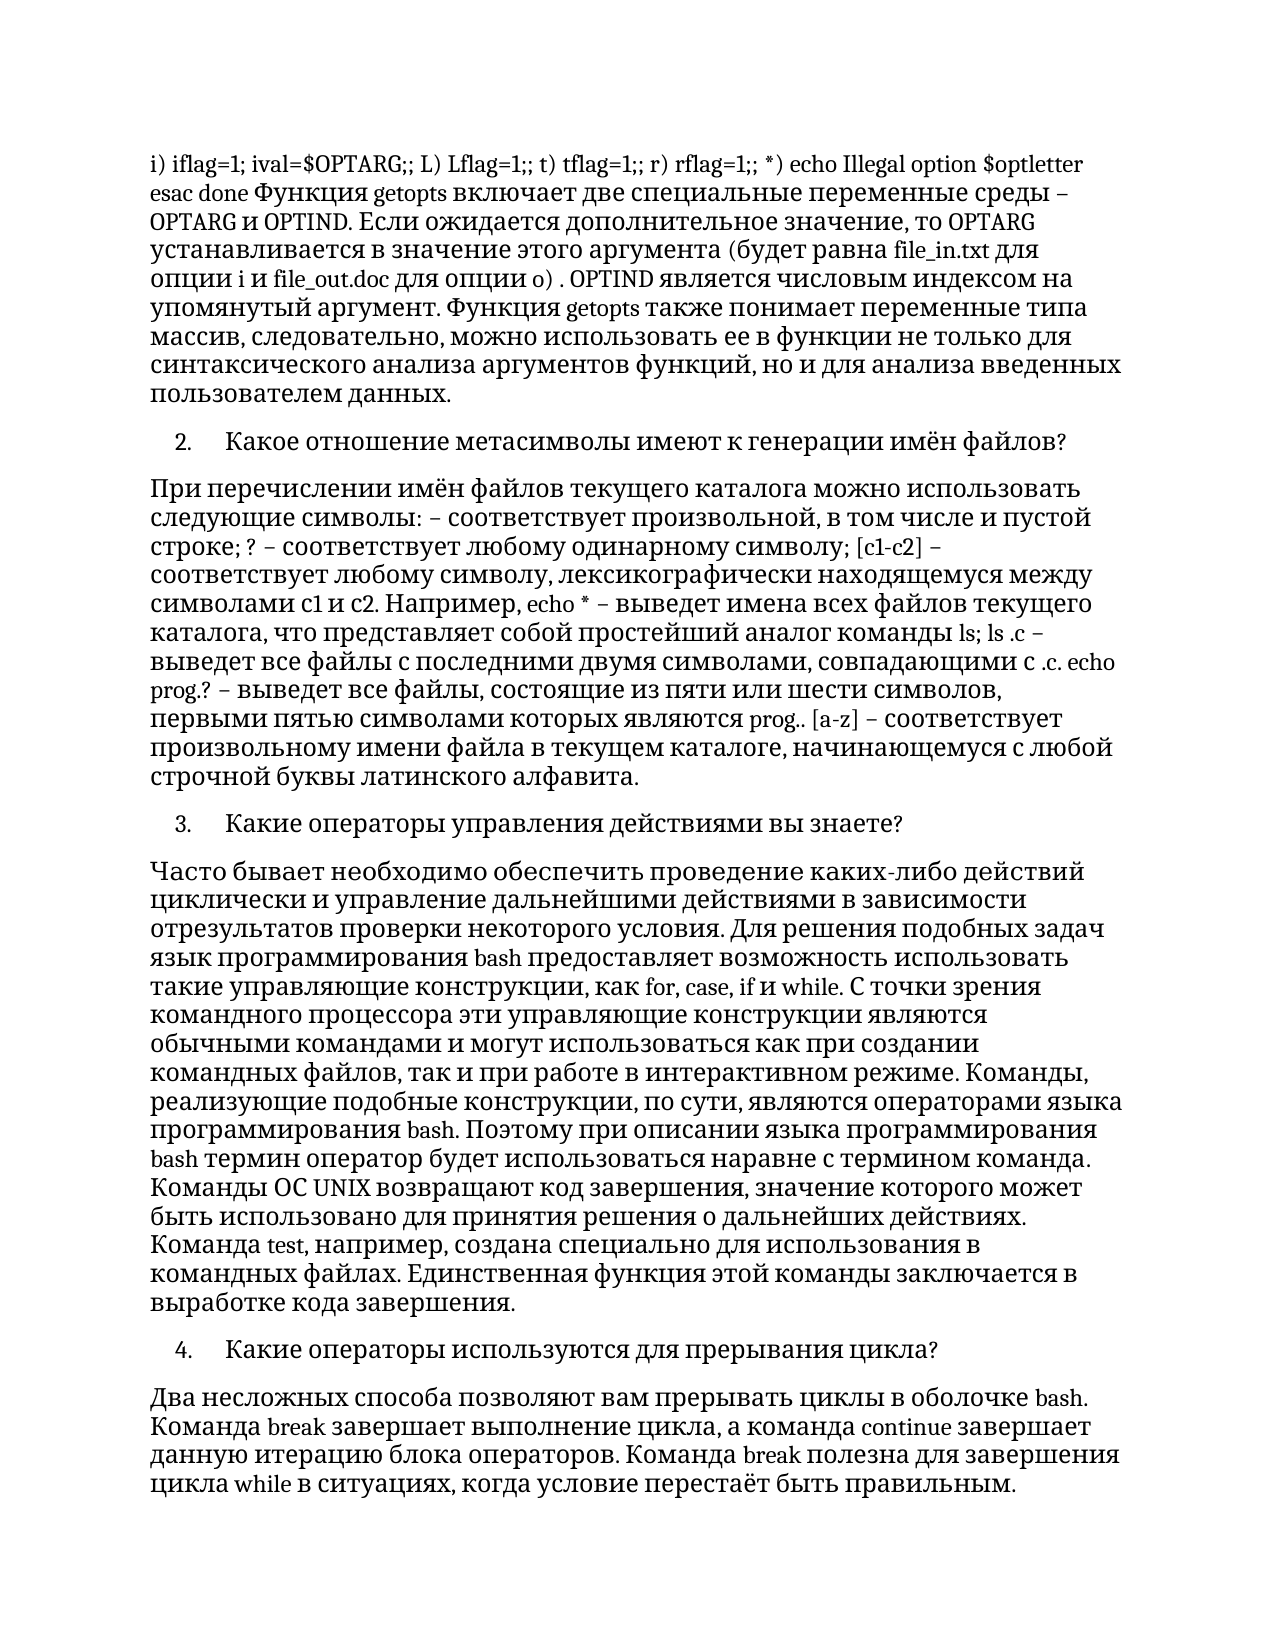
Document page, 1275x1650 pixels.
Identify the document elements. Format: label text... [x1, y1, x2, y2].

list Какие операторы управления действиями вы знаете? [175, 810, 1125, 839]
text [150, 150, 1125, 409]
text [150, 1384, 1125, 1499]
list Какие операторы используются для прерывания цикла? [175, 1336, 1125, 1365]
text При перечислении имён файлов текущего каталога можно использовать следующие символы: − соответствует произвольной, в том числе и пустой строке; ? − соответствует любому одинарному символу; [c1-c2] − соответствует любому символу, лексикографически находящемуся между символами с1 и с2. Например, echo * − выведет имена всех файлов текущего каталога, что представляет собой простейший аналог команды ls; ls .c − выведет все файлы с последними двумя символами, совпадающими с .c. echo prog.? − выведет все файлы, состоящие из пяти или шести символов, первыми пятью символами которых являются prog.. [a-z] − соответствует произвольному имени файла в текущем каталоге, начинающемуся с любой строчной буквы латинского алфавита. [150, 475, 1125, 791]
list Какое отношение метасимволы имеют к генерации имён файлов? [175, 427, 1125, 456]
text Часто бывает необходимо обеспечить проведение каких-либо действий циклически и управление дальнейшими действиями в зависимости отрезультатов проверки некоторого условия. Для решения подобных задач язык программирования bash предоставляет возможность использовать такие управляющие конструкции, как for, case, if и while. С точки зрения командного процессора эти управляющие конструкции являются обычными командами и могут использоваться как при создании командных файлов, так и при работе в интерактивном режиме. Команды, реализующие подобные конструкции, по сути, являются операторами языка программирования bash. Поэтому при описании языка программирования bash термин оператор будет использоваться наравне с термином команда. Команды ОС UNIX возвращают код завершения, значение которого может быть использовано для принятия решения о дальнейших действиях. Команда test, например, создана специально для использования в командных файлах. Единственная функция этой команды заключается в выработке кода завершения. [150, 857, 1125, 1317]
